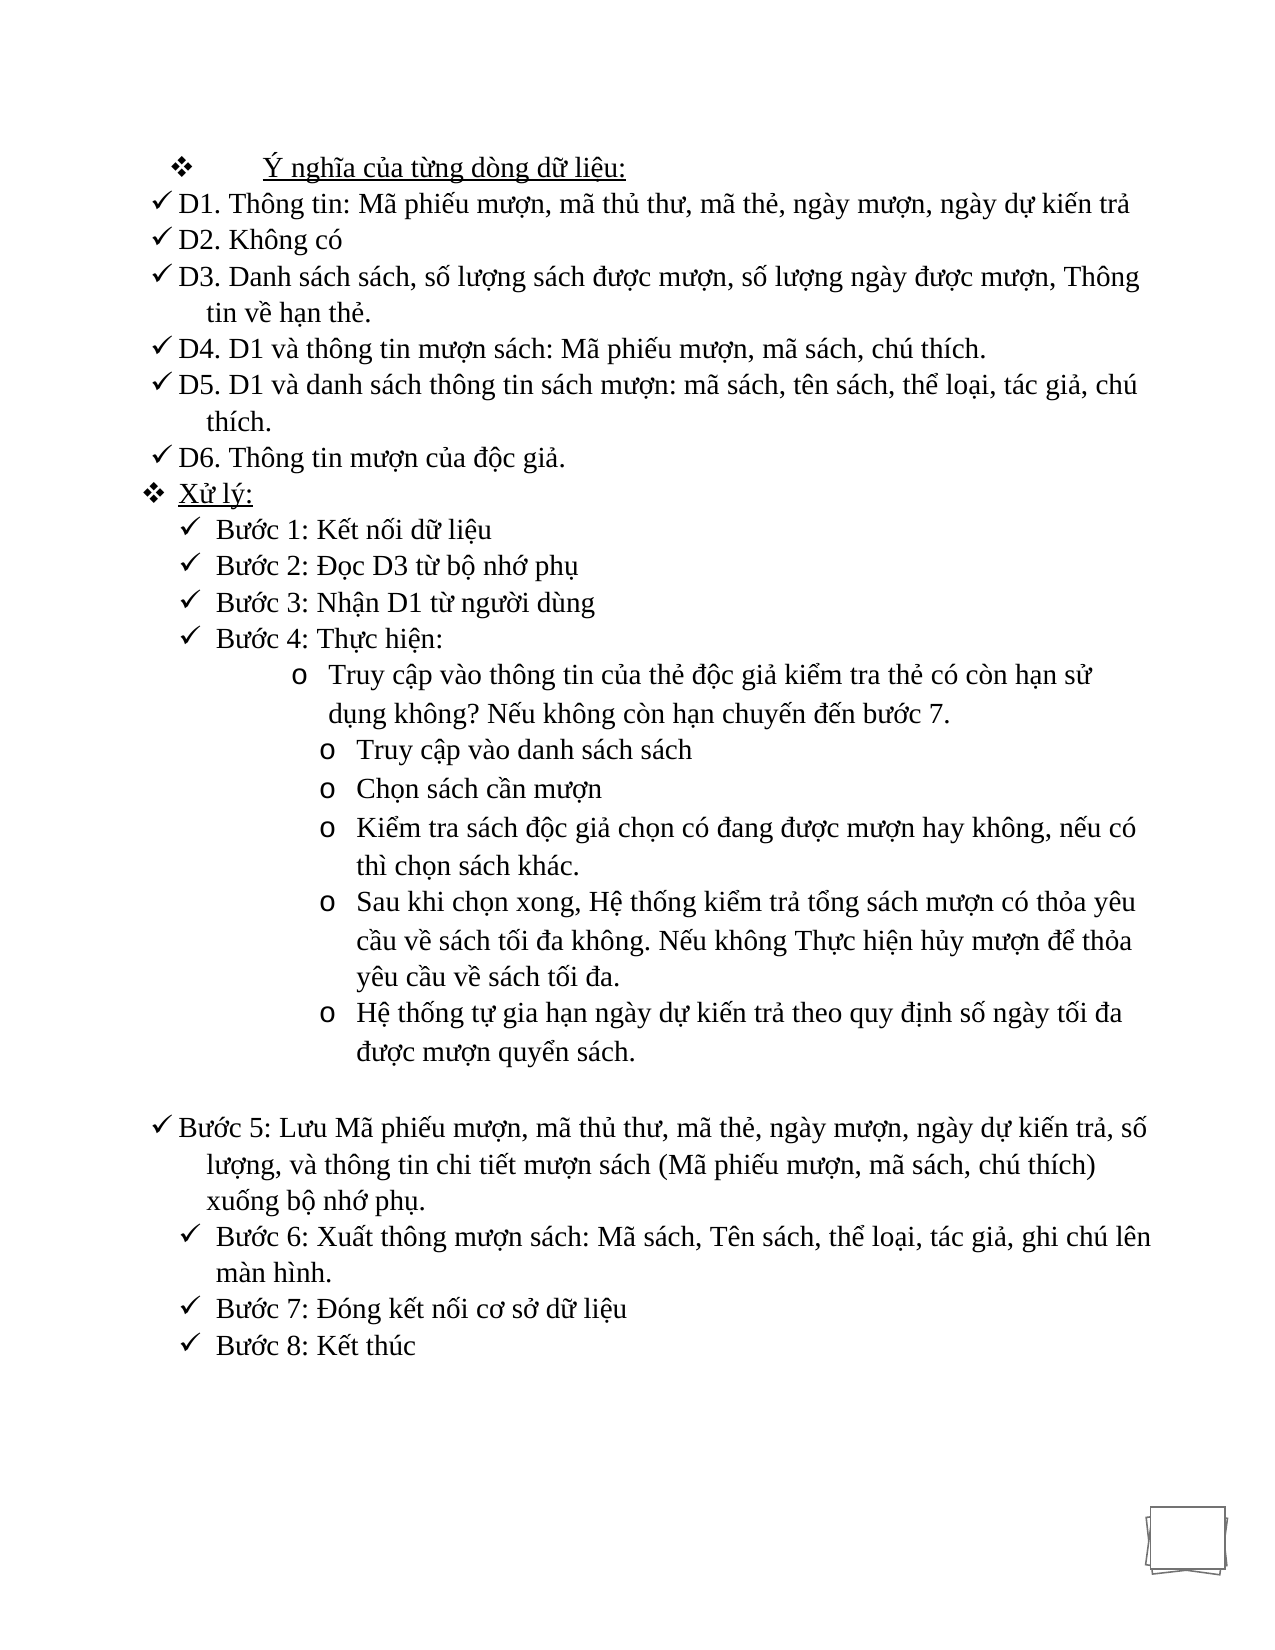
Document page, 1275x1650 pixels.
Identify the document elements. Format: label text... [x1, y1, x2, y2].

list Kiểm tra sách độc giả chọn có đang được mượn hay không, nếu có thì chọn sách khác. [319, 810, 1153, 882]
list D3. Danh sách sách, số lượng sách được mượn, số lượng ngày được mượn, Thông tin về hạn thẻ. [150, 259, 1153, 328]
list D2. Không có [150, 222, 1153, 256]
list Bước 3: Nhận D1 từ người dùng [178, 585, 1153, 618]
list D5. D1 và danh sách thông tin sách mượn: mã sách, tên sách, thể loại, tác giả, chú thích. [150, 367, 1153, 437]
list Hệ thống tự gia hạn ngày dự kiến trả theo quy định số ngày tối đa được mượn quyển sách. [319, 996, 1153, 1068]
list Bước 8: Kết thúc [178, 1328, 1153, 1361]
list Ý nghĩa của từng dòng dữ liệu: [169, 150, 1153, 184]
list D6. Thông tin mượn của độc giả. [150, 440, 1153, 473]
list Bước 4: Thực hiện: [178, 621, 1153, 655]
list Bước 7: Đóng kết nối cơ sở dữ liệu [178, 1291, 1153, 1325]
list Bước 1: Kết nối dữ liệu [178, 512, 1153, 546]
list Truy cập vào danh sách sách [319, 732, 1153, 768]
list Sau khi chọn xong, Hệ thống kiểm trả tổng sách mượn có thỏa yêu cầu về sách tối đa không. Nếu không Thực hiện hủy mượn để thỏa yêu cầu về sách tối đa. [319, 884, 1153, 993]
list Bước 5: Lưu Mã phiếu mượn, mã thủ thư, mã thẻ, ngày mượn, ngày dự kiến trả, số lượng, và thông tin chi tiết mượn sách (Mã phiếu mượn, mã sách, chú thích) xuống bộ nhớ phụ. [150, 1111, 1153, 1216]
list Xử lý: [141, 476, 1153, 510]
list D1. Thông tin: Mã phiếu mượn, mã thủ thư, mã thẻ, ngày mượn, ngày dự kiến trả [150, 186, 1153, 220]
list Bước 6: Xuất thông mượn sách: Mã sách, Tên sách, thể loại, tác giả, ghi chú lên màn hình. [178, 1219, 1153, 1289]
list Chọn sách cần mượn [319, 771, 1153, 807]
list Truy cập vào thông tin của thẻ độc giả kiểm tra thẻ có còn hạn sử dụng không? Nếu không còn hạn chuyến đến bước 7. [291, 657, 1153, 729]
list D4. D1 và thông tin mượn sách: Mã phiếu mượn, mã sách, chú thích. [150, 331, 1153, 365]
list Bước 2: Đọc D3 từ bộ nhớ phụ [178, 548, 1153, 582]
